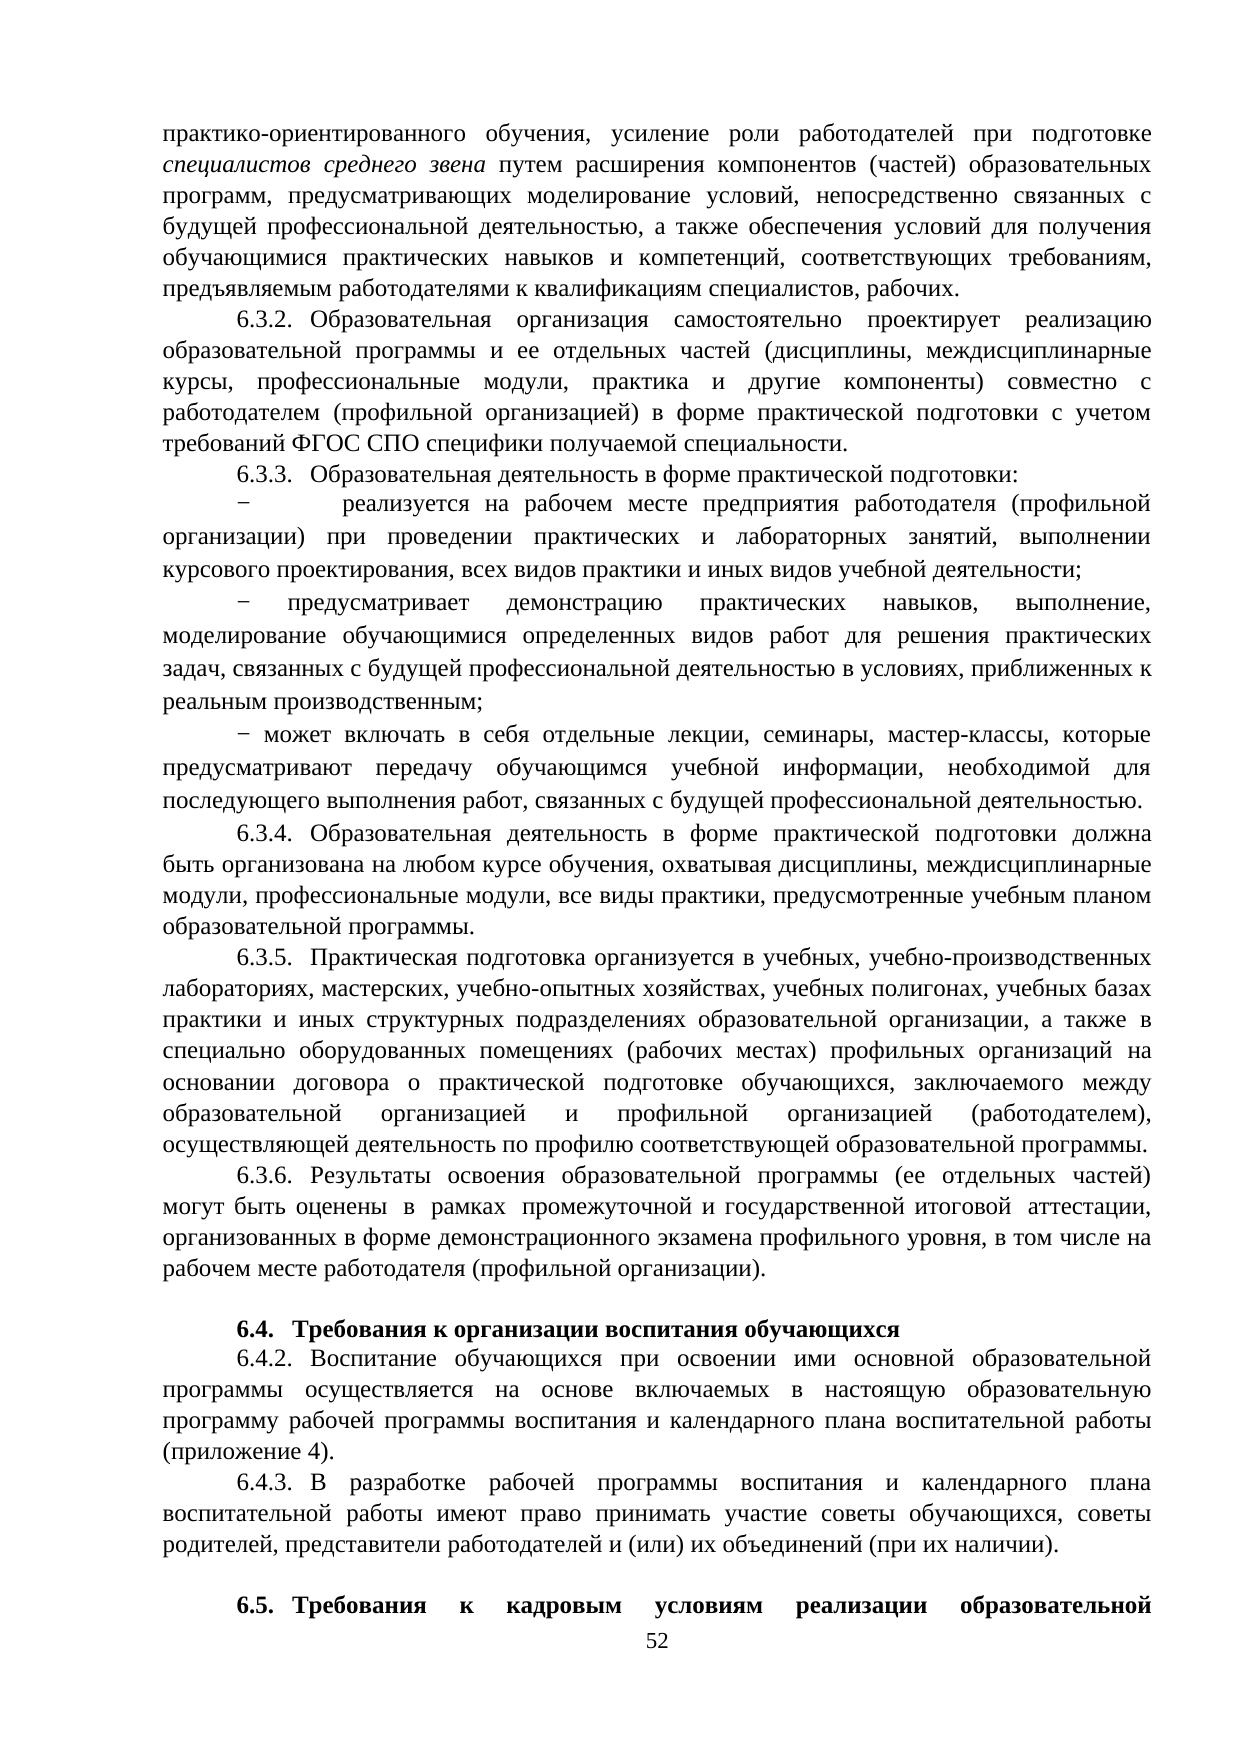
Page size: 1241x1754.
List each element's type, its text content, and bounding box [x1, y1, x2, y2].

list В разработке рабочей программы воспитания и календарного плана воспитательной работы имеют право принимать участие советы обучающихся, советы родителей, представители работодателей и (или) их объединений (при их наличии). [162, 1467, 1152, 1558]
text − реализуется на рабочем месте предприятия работодателя (профильной организации) при проведении практических и лабораторных занятий, выполнении курсового проектирования, всех видов практики и иных видов учебной деятельности; [162, 488, 1152, 583]
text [162, 118, 1152, 302]
list Требования к организации воспитания обучающихся [162, 1314, 1152, 1343]
list Образовательная организация самостоятельно проектирует реализацию образовательной программы и ее отдельных частей (дисциплины, междисциплинарные курсы, профессиональные модули, практика и другие компоненты) совместно с работодателем (профильной организацией) в форме практической подготовки с учетом требований ФГОС СПО специфики получаемой специальности. [162, 304, 1152, 457]
list Образовательная деятельность в форме практической подготовки: [162, 459, 1152, 488]
list Образовательная деятельность в форме практической подготовки должна быть организована на любом курсе обучения, охватывая дисциплины, междисциплинарные модули, профессиональные модули, все виды практики, предусмотренные учебным планом образовательной программы. [162, 818, 1152, 940]
text − может включать в себя отдельные лекции, семинары, мастер-классы, которые предусматривают передачу обучающимся учебной информации, необходимой для последующего выполнения работ, связанных с будущей профессиональной деятельностью. [162, 719, 1152, 814]
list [162, 1590, 1152, 1619]
list Воспитание обучающихся при освоении ими основной образовательной программы осуществляется на основе включаемых в настоящую образовательную программу рабочей программы воспитания и календарного плана воспитательной работы (приложение 4). [162, 1343, 1152, 1464]
text − предусматривает демонстрацию практических навыков, выполнение, моделирование обучающимися определенных видов работ для решения практических задач, связанных с будущей профессиональной деятельностью в условиях, приближенных к реальным производственным; [162, 587, 1152, 715]
list Результаты освоения образовательной программы (ее отдельных частей) могут быть оценены в рамках промежуточной и государственной итоговой аттестации, организованных в форме демонстрационного экзамена профильного уровня, в том числе на рабочем месте работодателя (профильной организации). [162, 1160, 1152, 1282]
list Практическая подготовка организуется в учебных, учебно-производственных лабораториях, мастерских, учебно-опытных хозяйствах, учебных полигонах, учебных базах практики и иных структурных подразделениях образовательной организации, а также в специально оборудованных помещениях (рабочих местах) профильных организаций на основании договора о практической подготовке обучающихся, заключаемого между образовательной организацией и профильной организацией (работодателем), осуществляющей деятельность по профилю соответствующей образовательной программы. [162, 942, 1152, 1157]
